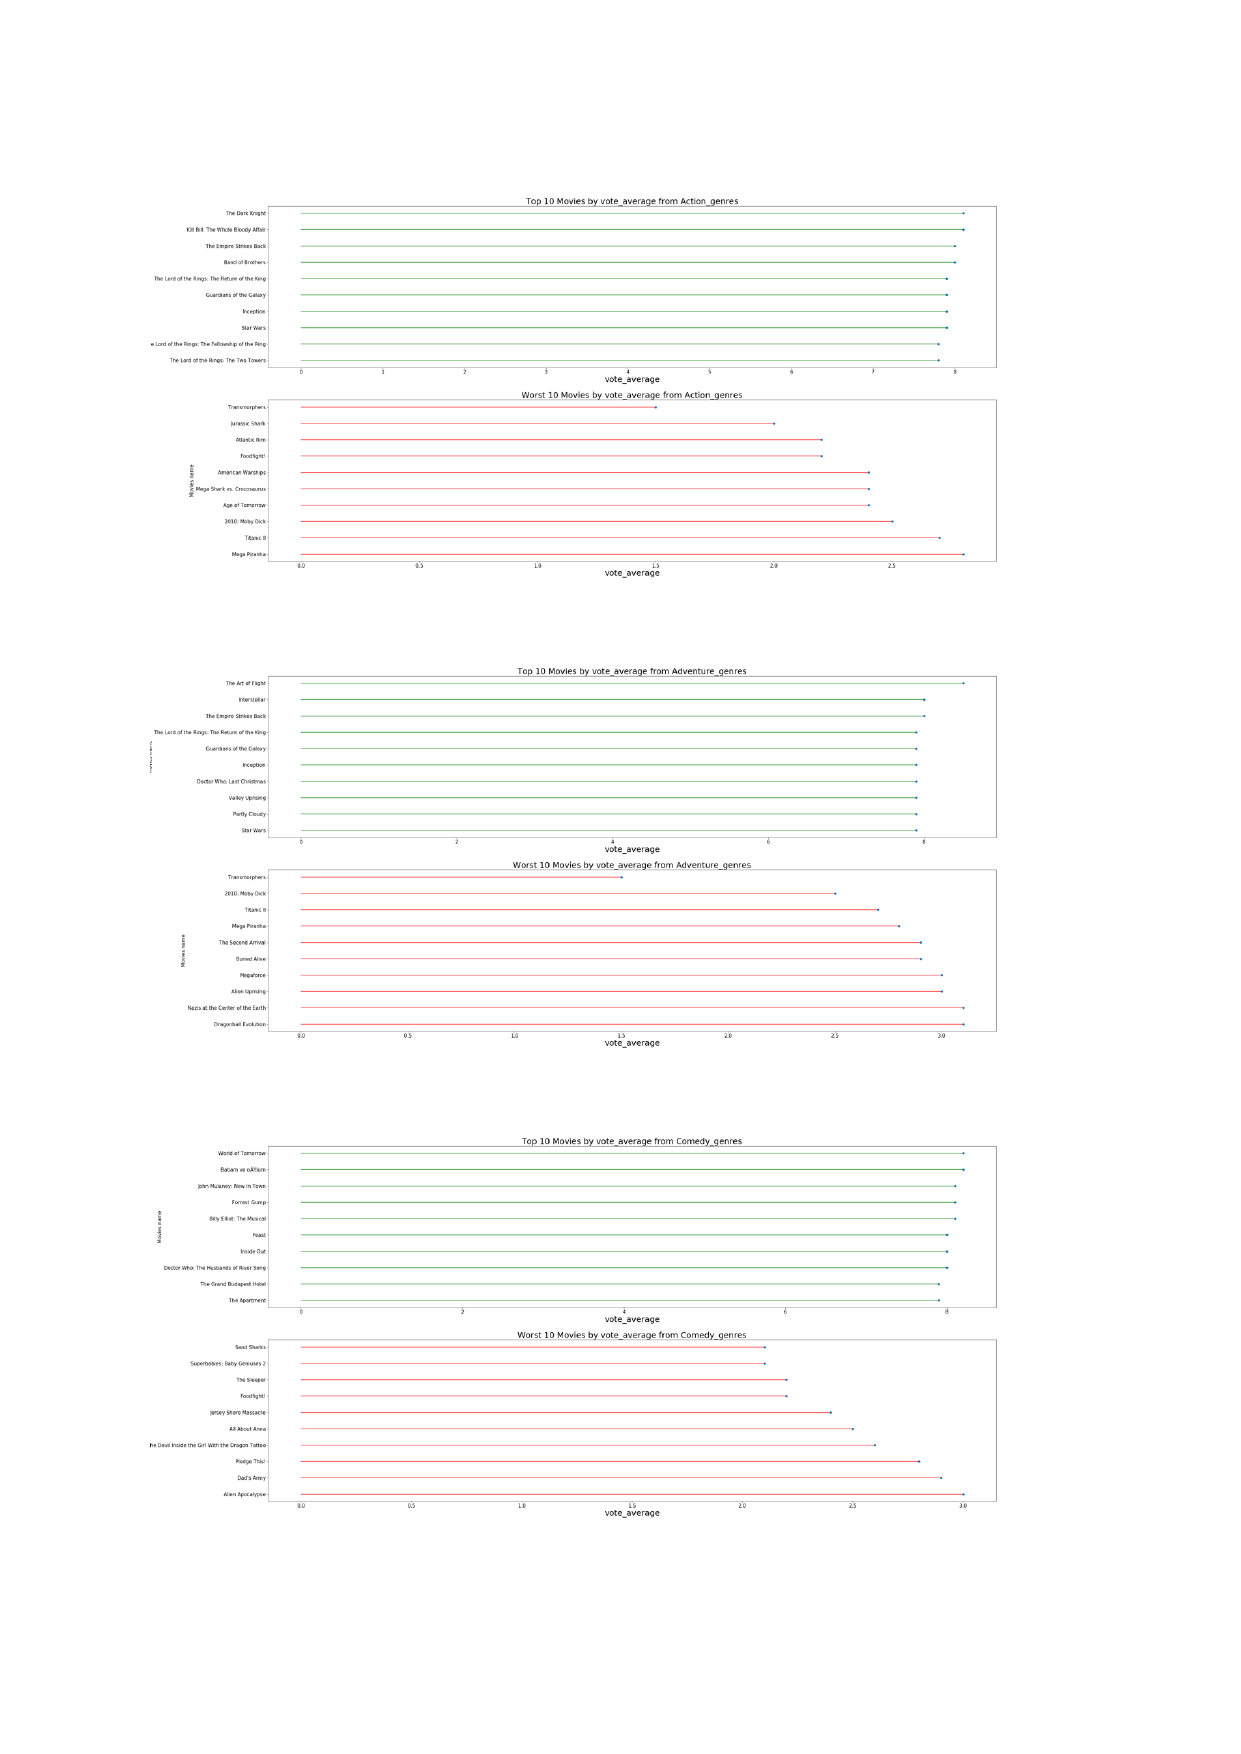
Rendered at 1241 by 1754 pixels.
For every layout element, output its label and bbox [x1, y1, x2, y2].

picture [150, 150, 1090, 1560]
